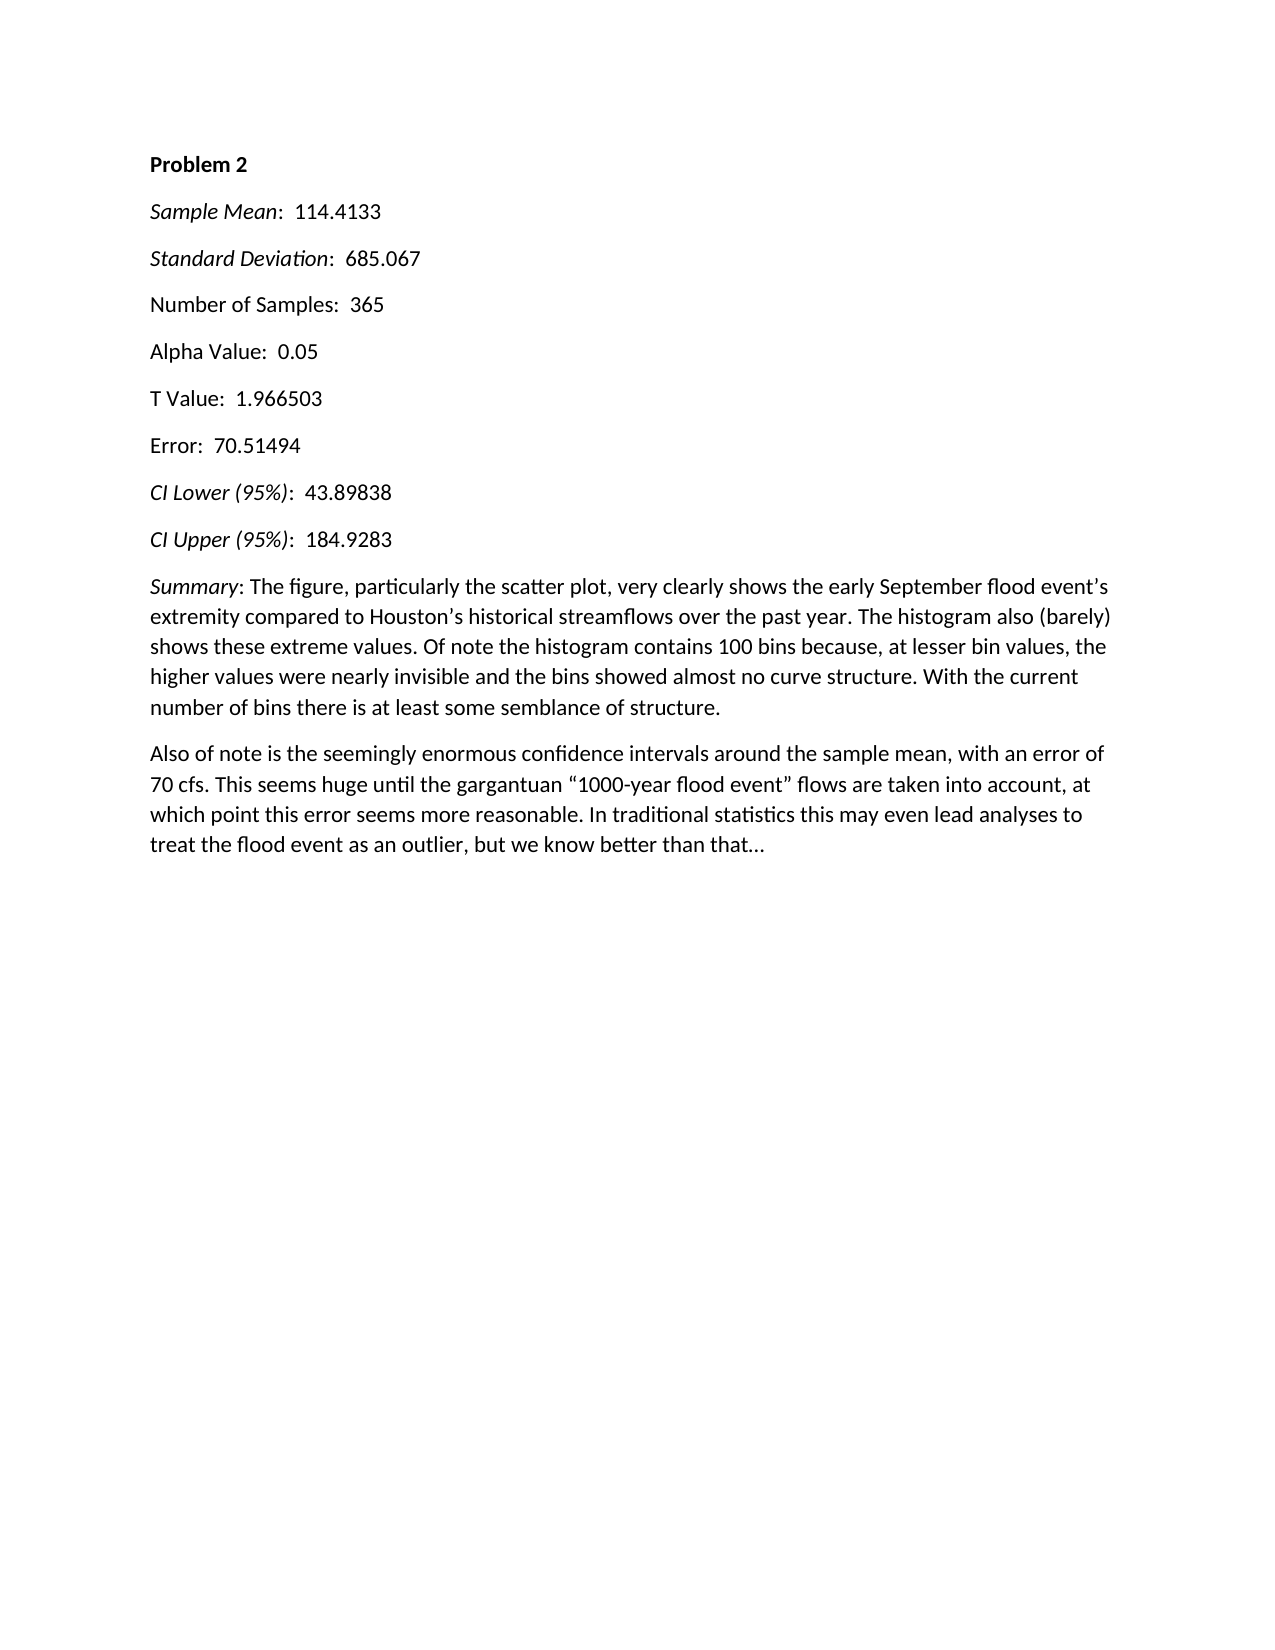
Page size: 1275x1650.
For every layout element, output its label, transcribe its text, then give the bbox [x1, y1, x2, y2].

text Number of Samples: 365 [150, 291, 1125, 319]
text CI Upper (95%): 184.9283 [150, 525, 1125, 553]
text Error: 70.51494 [150, 431, 1125, 459]
text Alpha Value: 0.05 [150, 337, 1125, 366]
text CI Lower (95%): 43.89838 [150, 478, 1125, 506]
text Problem 2 [150, 150, 1125, 178]
text T Value: 1.966503 [150, 384, 1125, 412]
text Sample Mean: 114.4133 [150, 197, 1125, 225]
text Summary: The figure, particularly the scatter plot, very clearly shows the early September flood event’s extremity compared to Houston’s historical streamflows over the past year. The histogram also (barely) shows these extreme values. Of note the histogram contains 100 bins because, at lesser bin values, the higher values were nearly invisible and the bins showed almost no curve structure. With the current number of bins there is at least some semblance of structure. [150, 572, 1125, 721]
text Standard Deviation: 685.067 [150, 244, 1125, 272]
text Also of note is the seemingly enormous confidence intervals around the sample mean, with an error of 70 cfs. This seems huge until the gargantuan “1000-year flood event” flows are taken into account, at which point this error seems more reasonable. In traditional statistics this may even lead analyses to treat the flood event as an outlier, but we know better than that… [150, 739, 1125, 858]
